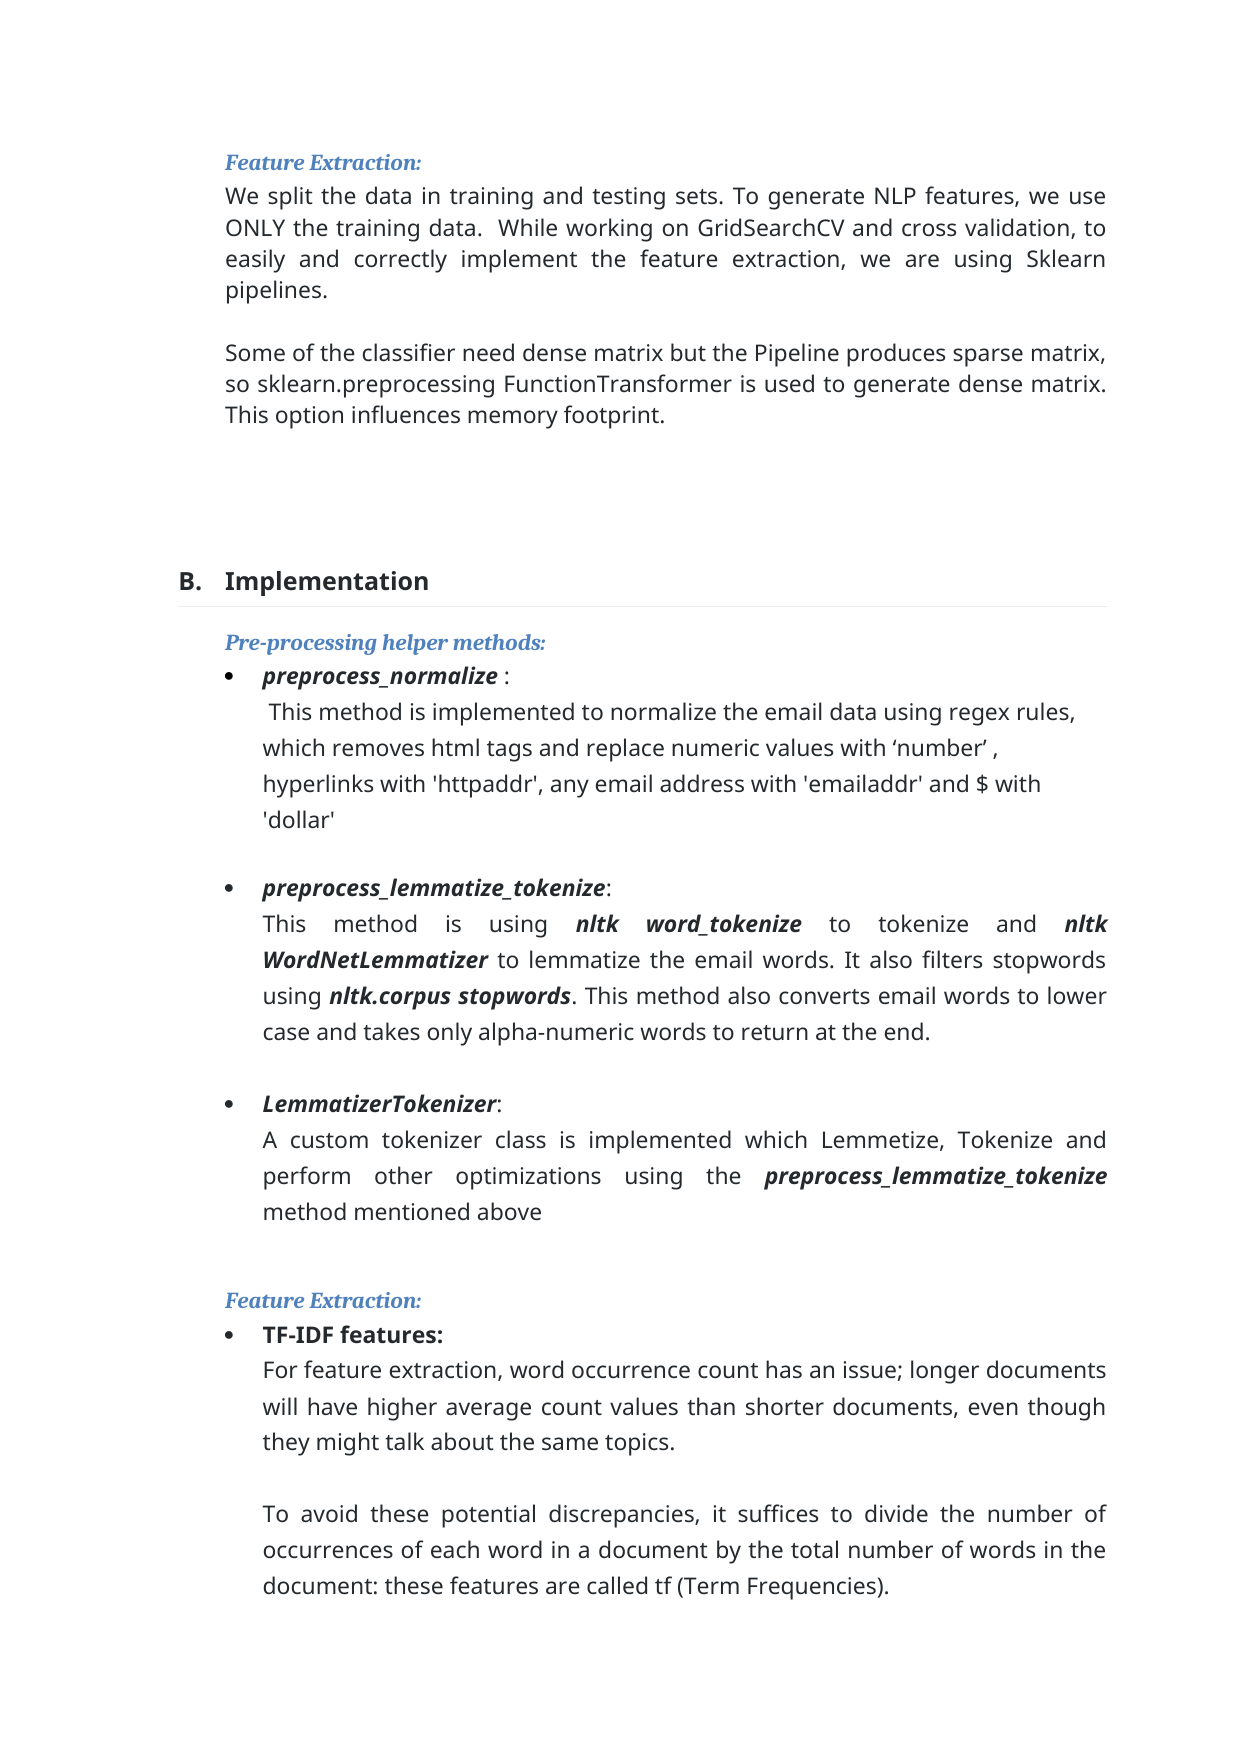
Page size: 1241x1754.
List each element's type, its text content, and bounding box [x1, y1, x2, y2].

list preprocess_normalize : [225, 660, 1107, 692]
subtitle Feature Extraction: [225, 1288, 1107, 1315]
subtitle Pre-processing helper methods: [225, 630, 1107, 656]
list A custom tokenizer class is implemented which Lemmetize, Tokenize and perform other optimizations using the preprocess_lemmatize_tokenize method mentioned above [262, 1124, 1107, 1227]
list For feature extraction, word occurrence count has an issue; longer documents will have higher average count values than shorter documents, even though they might talk about the same topics. [262, 1354, 1107, 1458]
list preprocess_lemmatize_tokenize: [225, 872, 1107, 903]
list This method is using nltk word_tokenize to tokenize and nltk WordNetLemmatizer to lemmatize the email words. It also filters stopwords using nltk.corpus stopwords. This method also converts email words to lower case and takes only alpha-numeric words to return at the end. [262, 908, 1107, 1047]
list To avoid these potential discrepancies, it suffices to divide the number of occurrences of each word in a document by the total number of words in the document: these features are called tf (Term Frequencies). [262, 1498, 1107, 1601]
list This method is implemented to normalize the email data using regex rules, which removes html tags and replace numeric values with ‘number’ , hyperlinks with 'httpaddr', any email address with 'emailaddr' and $ with 'dollar' [262, 696, 1107, 835]
list TF-IDF features: [225, 1318, 1107, 1350]
text Some of the classifier need dense matrix but the Pipeline produces sparse matrix, so sklearn.preprocessing FunctionTransformer is used to generate dense matrix. This option influences memory footprint. [225, 336, 1107, 430]
subtitle Feature Extraction: [225, 150, 1107, 176]
text We split the data in training and testing sets. To generate NLP features, we use ONLY the training data. While working on GridSearchCV and cross validation, to easily and correctly implement the feature extraction, we are using Sklearn pipelines. [225, 180, 1107, 305]
subtitle Implementation [178, 563, 1107, 606]
list LemmatizerTokenizer: [225, 1088, 1107, 1119]
